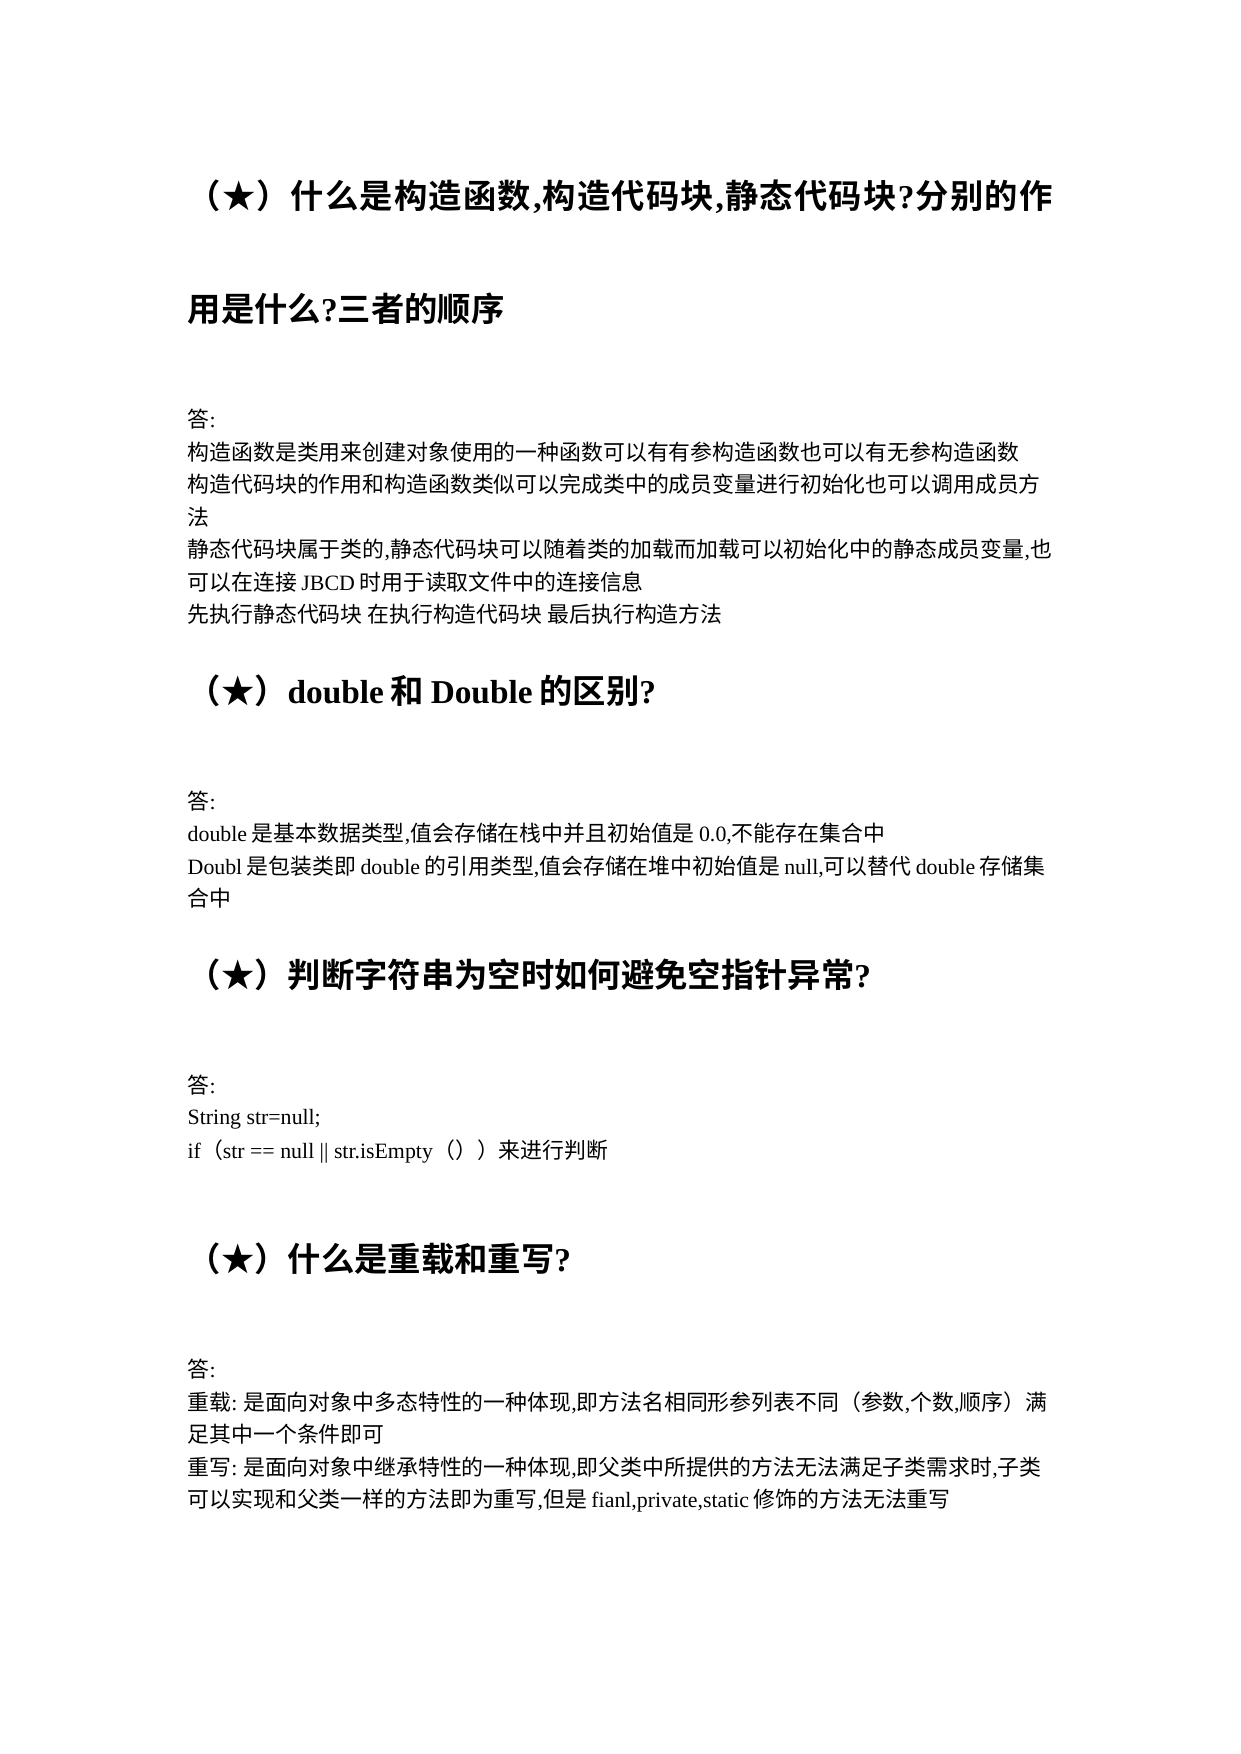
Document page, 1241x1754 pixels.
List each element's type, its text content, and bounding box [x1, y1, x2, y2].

subtitle （★）double和Double的区别? [187, 656, 1053, 721]
text 构造代码块的作用和构造函数类似可以完成类中的成员变量进行初始化也可以调用成员方法 [187, 467, 1053, 532]
text if（str == null || str.isEmpty（））来进行判断 [187, 1133, 1053, 1165]
text 答: [187, 1352, 1053, 1384]
text double是基本数据类型,值会存储在栈中并且初始值是0.0,不能存在集合中 [187, 816, 1053, 848]
text 答: [187, 1068, 1053, 1100]
text 重写: 是面向对象中继承特性的一种体现,即父类中所提供的方法无法满足子类需求时,子类可以实现和父类一样的方法即为重写,但是fianl,private,static修饰的方法无法重写 [187, 1449, 1053, 1514]
text 答: [187, 783, 1053, 816]
text 重载: 是面向对象中多态特性的一种体现,即方法名相同形参列表不同（参数,个数,顺序）满足其中一个条件即可 [187, 1384, 1053, 1449]
text String str=null; [187, 1100, 1053, 1133]
text Doubl是包装类即double的引用类型,值会存储在堆中初始值是null,可以替代double存储集合中 [187, 848, 1053, 913]
subtitle （★）什么是构造函数,构造代码块,静态代码块?分别的作用是什么?三者的顺序 [187, 162, 1053, 339]
text 可以在连接JBCD时用于读取文件中的连接信息 [187, 564, 1053, 597]
subtitle （★）什么是重载和重写? [187, 1225, 1053, 1290]
text 答: [187, 402, 1053, 434]
text 构造函数是类用来创建对象使用的一种函数可以有有参构造函数也可以有无参构造函数 [187, 434, 1053, 467]
text 静态代码块属于类的,静态代码块可以随着类的加载而加载可以初始化中的静态成员变量,也 [187, 532, 1053, 564]
text 先执行静态代码块 在执行构造代码块 最后执行构造方法 [187, 597, 1053, 629]
subtitle （★）判断字符串为空时如何避免空指针异常? [187, 940, 1053, 1005]
